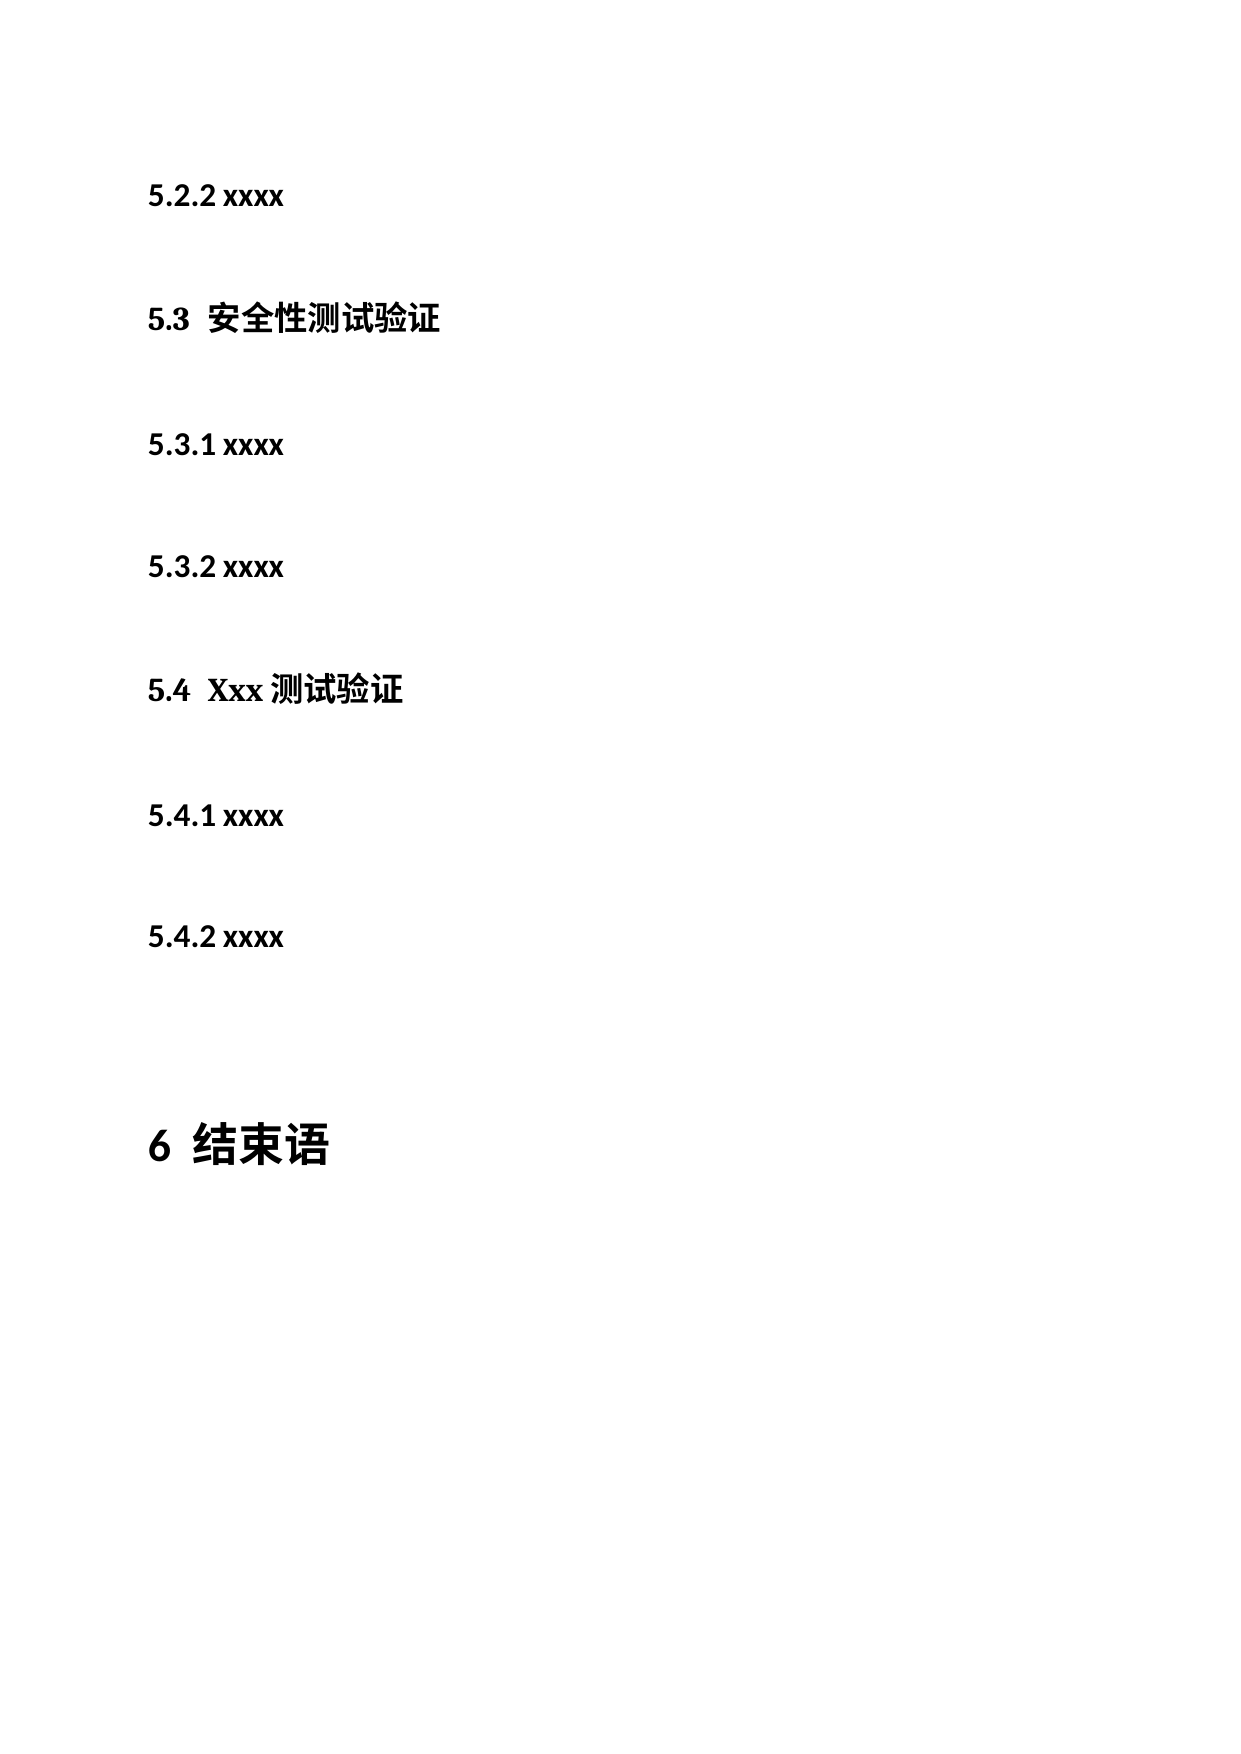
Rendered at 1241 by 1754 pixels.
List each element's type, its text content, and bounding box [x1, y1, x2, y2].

subtitle xxxx [148, 533, 1067, 598]
subtitle 安全性测试验证 [148, 284, 1092, 349]
subtitle xxxx [148, 411, 1067, 476]
subtitle Xxx测试验证 [148, 654, 1092, 719]
subtitle 结束语 [148, 1093, 1092, 1191]
subtitle xxxx [148, 782, 1067, 847]
subtitle xxxx [148, 162, 1067, 227]
subtitle xxxx [148, 903, 1067, 968]
